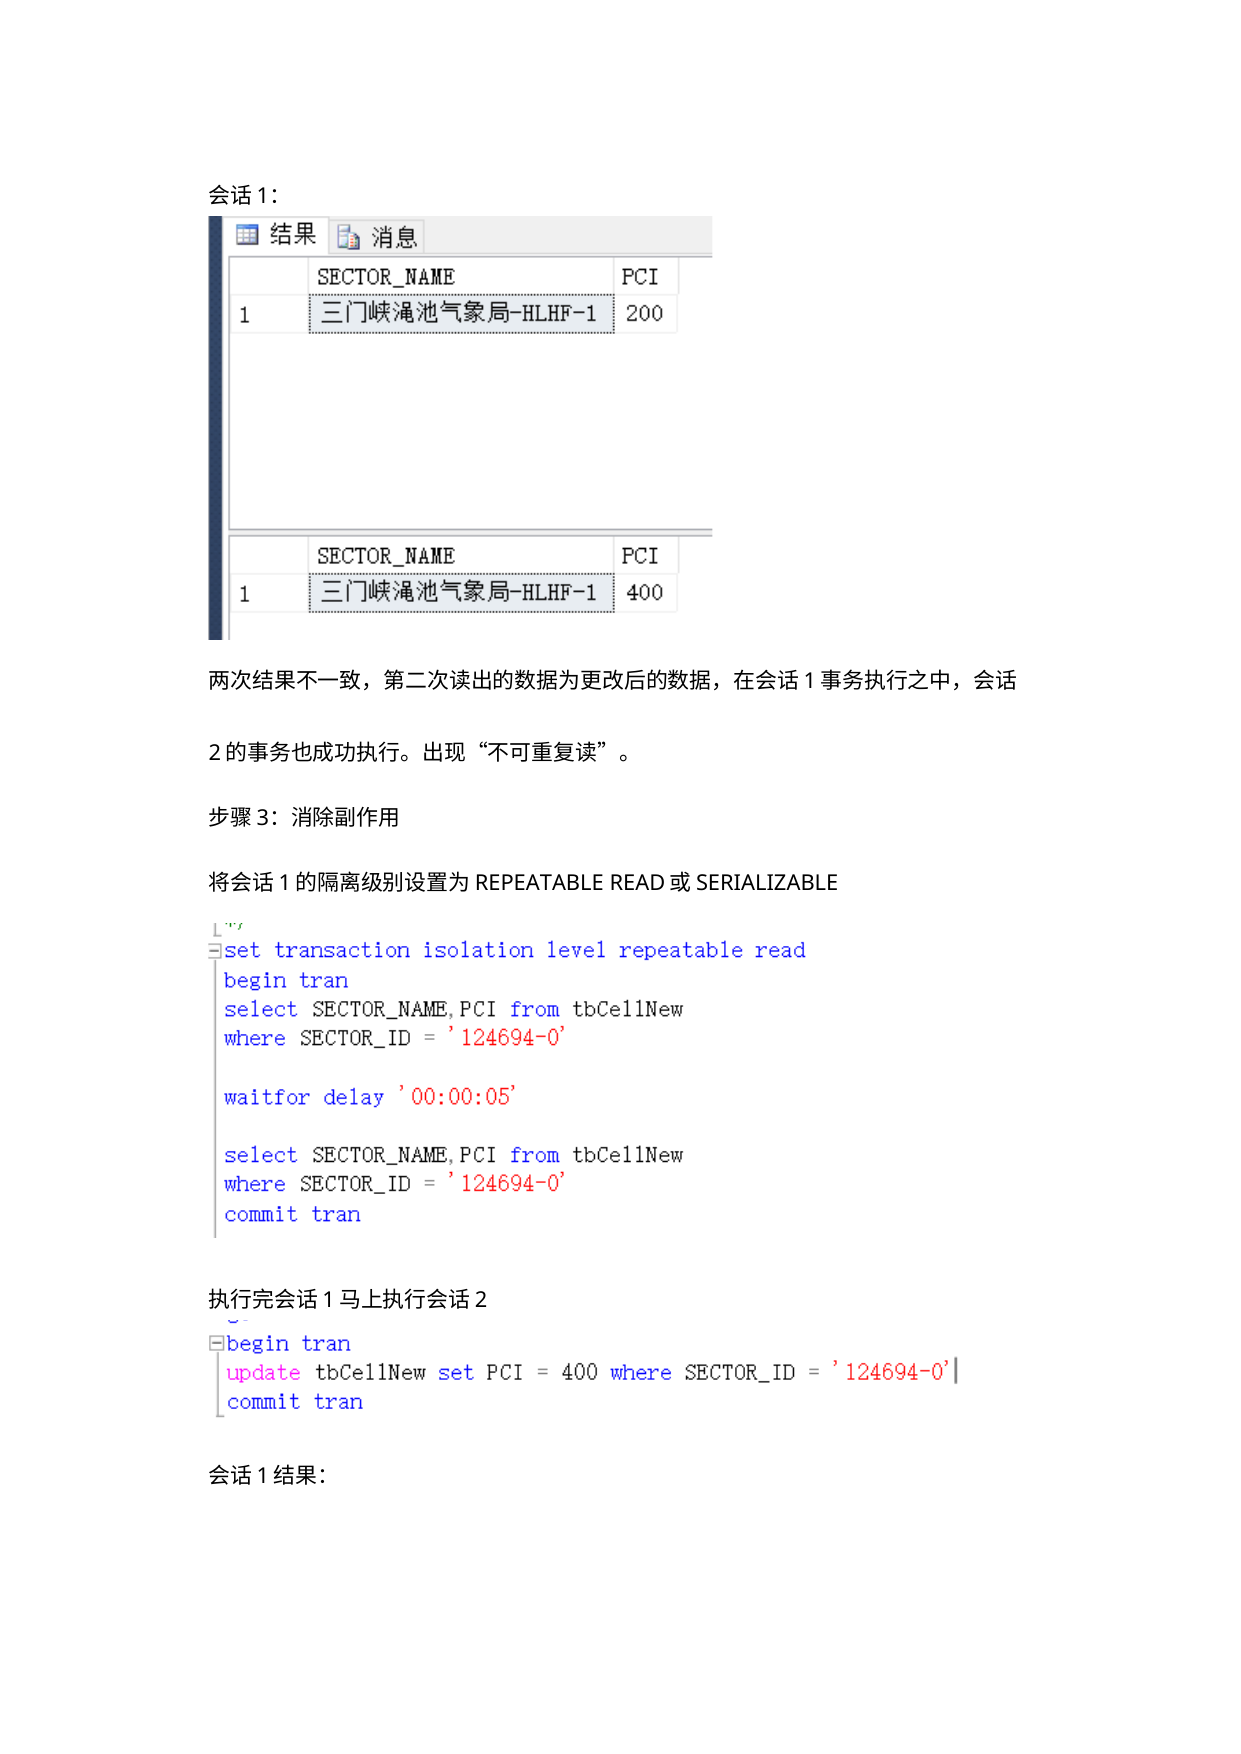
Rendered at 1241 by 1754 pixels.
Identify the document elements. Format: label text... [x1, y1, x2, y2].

text 会话1： [208, 172, 1032, 216]
text 两次结果不一致，第二次读出的数据为更改后的数据，在会话1事务执行之中，会话2的事务也成功执行。出现“不可重复读”。 [208, 657, 1032, 773]
text 将会话1的隔离级别设置为REPEATABLE READ或SERIALIZABLE [208, 859, 1032, 903]
text 执行完会话1马上执行会话2 [208, 1276, 1032, 1320]
picture [208, 1320, 982, 1445]
text 会话1结果： [208, 1452, 1032, 1496]
text 步骤3：消除副作用 [208, 794, 1032, 838]
picture [208, 923, 837, 1238]
picture [208, 216, 713, 640]
